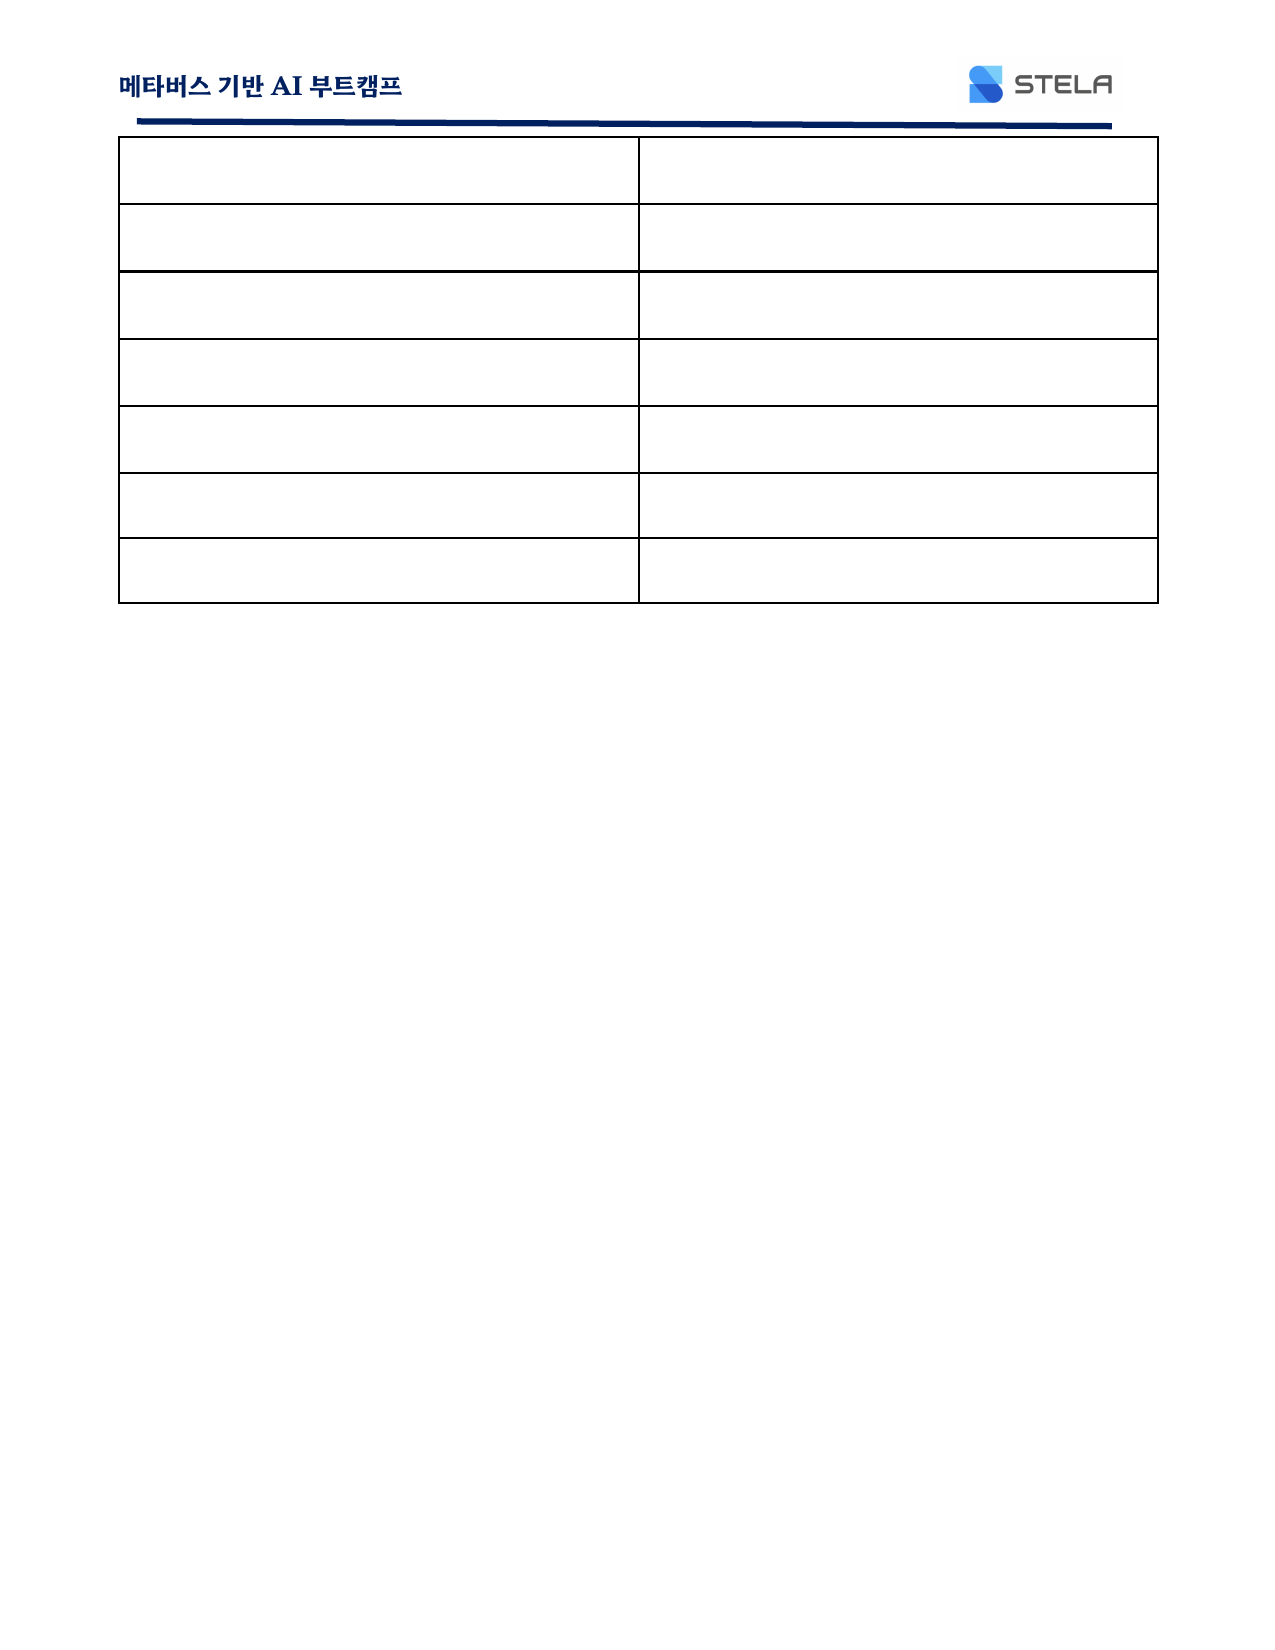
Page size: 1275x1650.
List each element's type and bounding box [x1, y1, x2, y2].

table_cell [640, 539, 1157, 602]
table_cell [120, 539, 638, 602]
table_cell [120, 340, 638, 405]
table_cell [120, 474, 638, 537]
table_cell [640, 138, 1157, 203]
table_cell [640, 205, 1157, 270]
picture [957, 57, 1123, 111]
table_cell [640, 273, 1157, 337]
table_cell [120, 273, 638, 337]
table_cell [640, 474, 1157, 537]
table_cell [120, 138, 638, 203]
table_cell [640, 407, 1157, 472]
table_cell [120, 407, 638, 472]
table_cell [120, 205, 638, 270]
table_cell [640, 340, 1157, 405]
